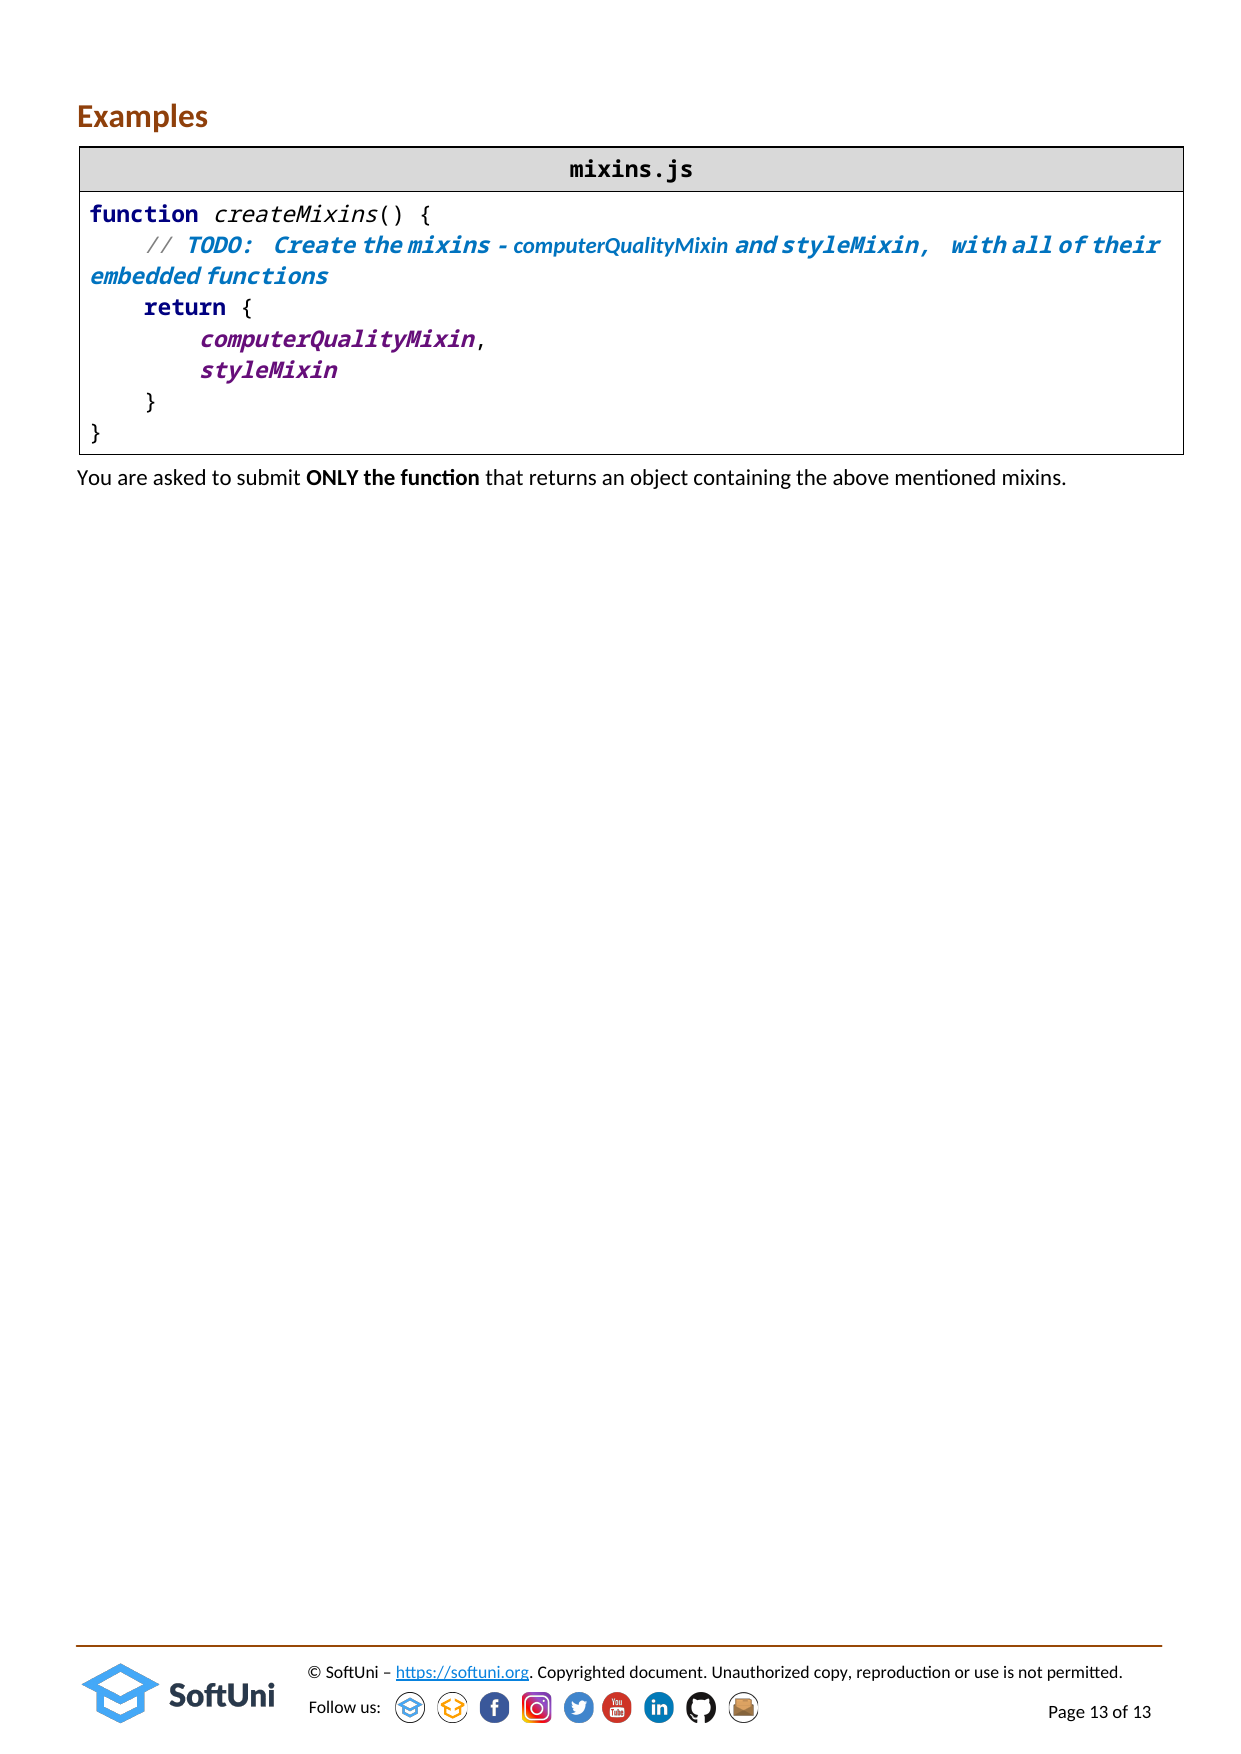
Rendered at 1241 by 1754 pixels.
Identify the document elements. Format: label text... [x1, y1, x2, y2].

picture [644, 1692, 653, 1701]
picture [479, 1692, 510, 1723]
picture [75, 1658, 281, 1729]
picture [686, 1692, 716, 1723]
picture [602, 1692, 632, 1723]
subtitle Examples [77, 95, 1163, 136]
picture [728, 1692, 759, 1723]
picture [564, 1692, 594, 1723]
picture [644, 1714, 653, 1723]
picture [658, 1705, 667, 1714]
picture [665, 1692, 674, 1701]
picture [395, 1692, 425, 1723]
picture [665, 1714, 674, 1723]
table_header mixins.js [80, 148, 1183, 191]
text You are asked to submit ONLY the function that returns an object containing the above mentioned mixins. [77, 463, 1163, 491]
picture [522, 1692, 552, 1723]
table_cell function createMixins() { // TODO: Create the mixins - computerQualityMixin and styleMixin, with all of their embedded functions return { computerQualityMixin, styleMixin } } [80, 192, 1183, 453]
picture [437, 1692, 468, 1723]
